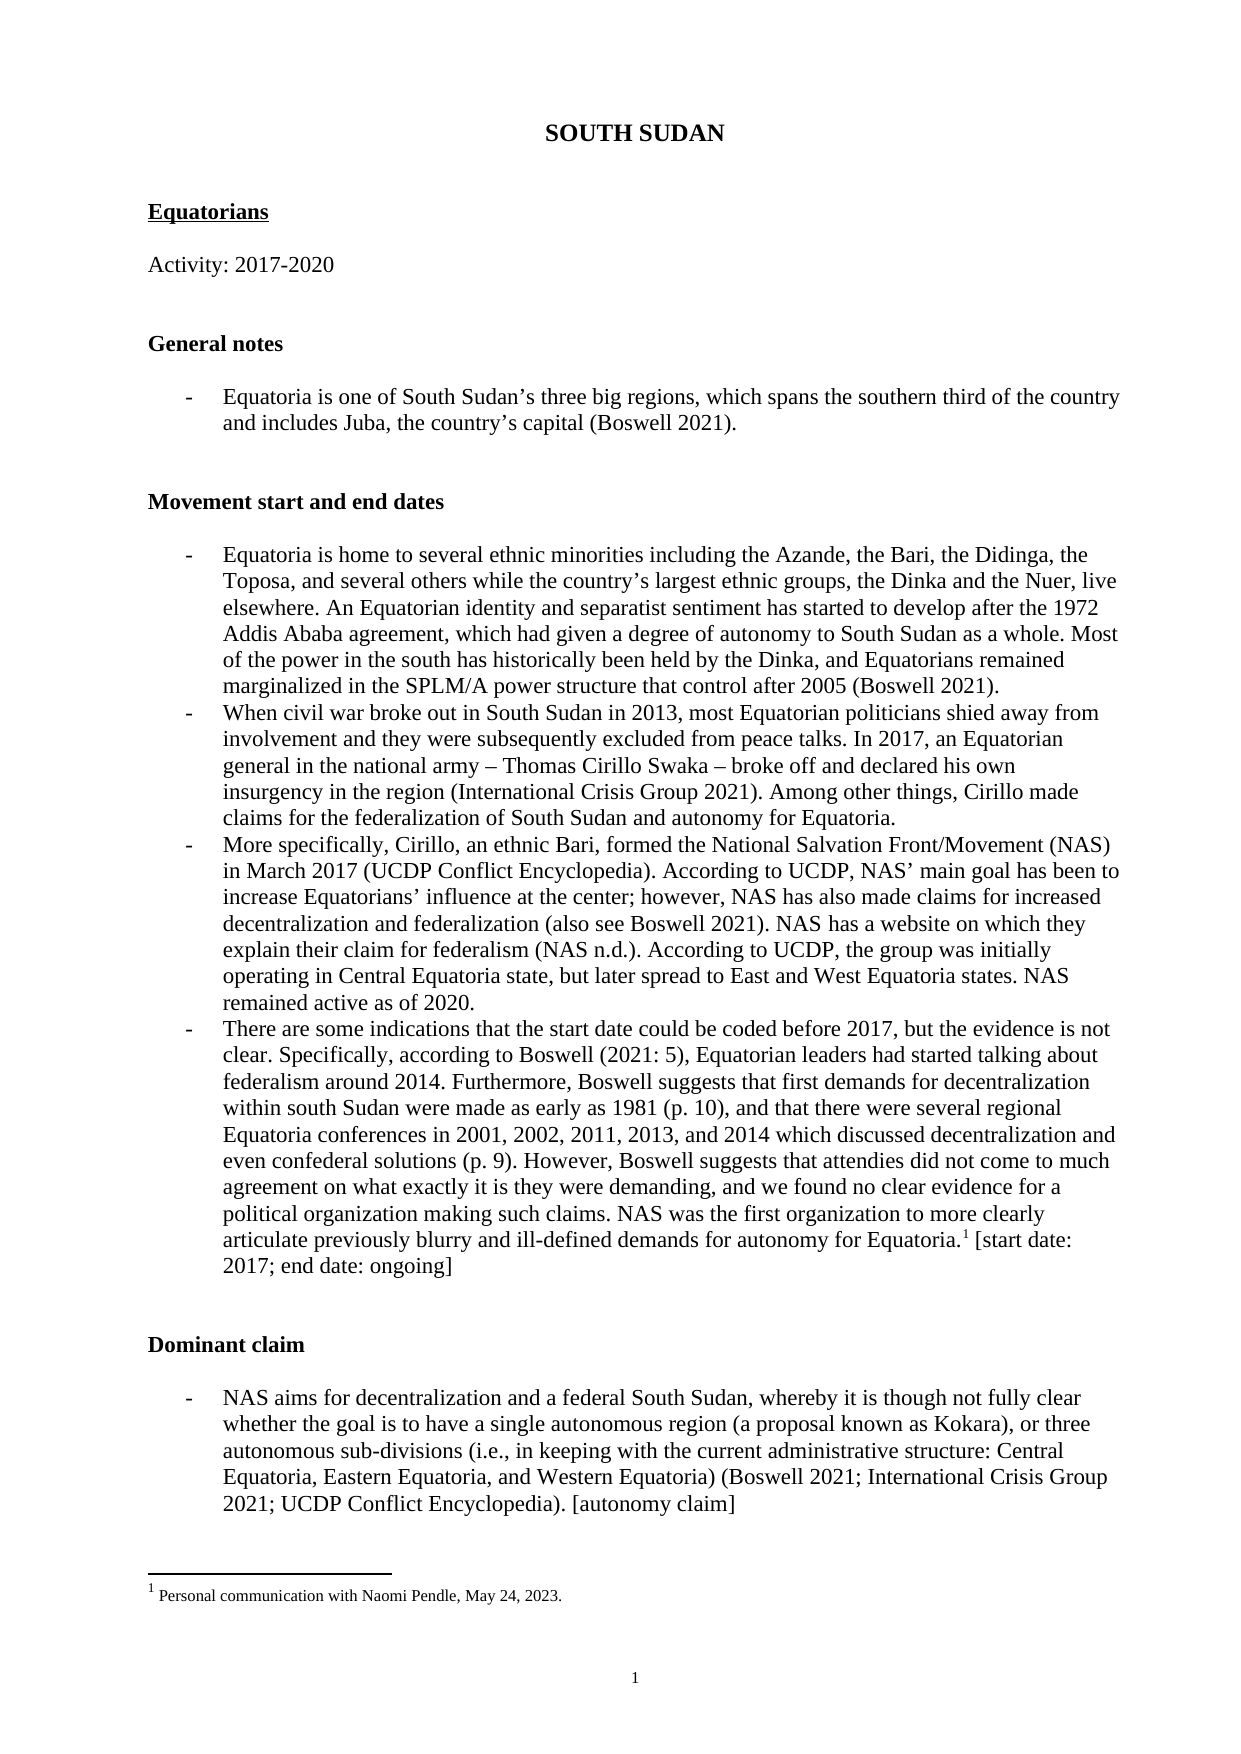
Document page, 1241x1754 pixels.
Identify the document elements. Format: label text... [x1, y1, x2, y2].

list More specifically, Cirillo, an ethnic Bari, formed the National Salvation Front/Movement (NAS) in March 2017 (UCDP Conflict Encyclopedia). According to UCDP, NAS’ main goal has been to increase Equatorians’ influence at the center; however, NAS has also made claims for increased decentralization and federalization (also see Boswell 2021). NAS has a website on which they explain their claim for federalism (NAS n.d.). According to UCDP, the group was initially operating in Central Equatoria state, but later spread to East and West Equatoria states. NAS remained active as of 2020. [185, 831, 1122, 1015]
list Equatoria is home to several ethnic minorities including the Azande, the Bari, the Didinga, the Toposa, and several others while the country’s largest ethnic groups, the Dinka and the Nuer, live elsewhere. An Equatorian identity and separatist sentiment has started to develop after the 1972 Addis Ababa agreement, which had given a degree of autonomy to South Sudan as a whole. Most of the power in the south has historically been held by the Dinka, and Equatorians remained marginalized in the SPLM/A power structure that control after 2005 (Boswell 2021). [185, 541, 1122, 699]
text General notes [148, 330, 1122, 356]
subtitle SOUTH SUDAN [148, 118, 1122, 147]
list NAS aims for decentralization and a federal South Sudan, whereby it is though not fully clear whether the goal is to have a single autonomous region (a proposal known as Kokara), or three autonomous sub-divisions (i.e., in keeping with the current administrative structure: Central Equatoria, Eastern Equatoria, and Western Equatoria) (Boswell 2021; International Crisis Group 2021; UCDP Conflict Encyclopedia). [autonomy claim] [185, 1384, 1122, 1516]
list Equatoria is one of South Sudan’s three big regions, which spans the southern third of the country and includes Juba, the country’s capital (Boswell 2021). [185, 383, 1122, 435]
text Movement start and end dates [148, 488, 1122, 514]
list There are some indications that the start date could be coded before 2017, but the evidence is not clear. Specifically, according to Boswell (2021: 5), Equatorian leaders had started talking about federalism around 2014. Furthermore, Boswell suggests that first demands for decentralization within south Sudan were made as early as 1981 (p. 10), and that there were several regional Equatoria conferences in 2001, 2002, 2011, 2013, and 2014 which discussed decentralization and even confederal solutions (p. 9). However, Boswell suggests that attendies did not come to much agreement on what exactly it is they were demanding, and we found no clear evidence for a political organization making such claims. NAS was the first organization to more clearly articulate previously blurry and ill-defined demands for autonomy for Equatoria. [start date: 2017; end date: ongoing] [185, 1015, 1122, 1279]
text Dominant claim [148, 1331, 1122, 1358]
text Activity: 2017-2020 [148, 251, 1122, 277]
list When civil war broke out in South Sudan in 2013, most Equatorian politicians shied away from involvement and they were subsequently excluded from peace talks. In 2017, an Equatorian general in the national army – Thomas Cirillo Swaka – broke off and declared his own insurgency in the region (International Crisis Group 2021). Among other things, Cirillo made claims for the federalization of South Sudan and autonomy for Equatoria. [185, 699, 1122, 831]
subtitle Equatorians [148, 198, 1122, 224]
